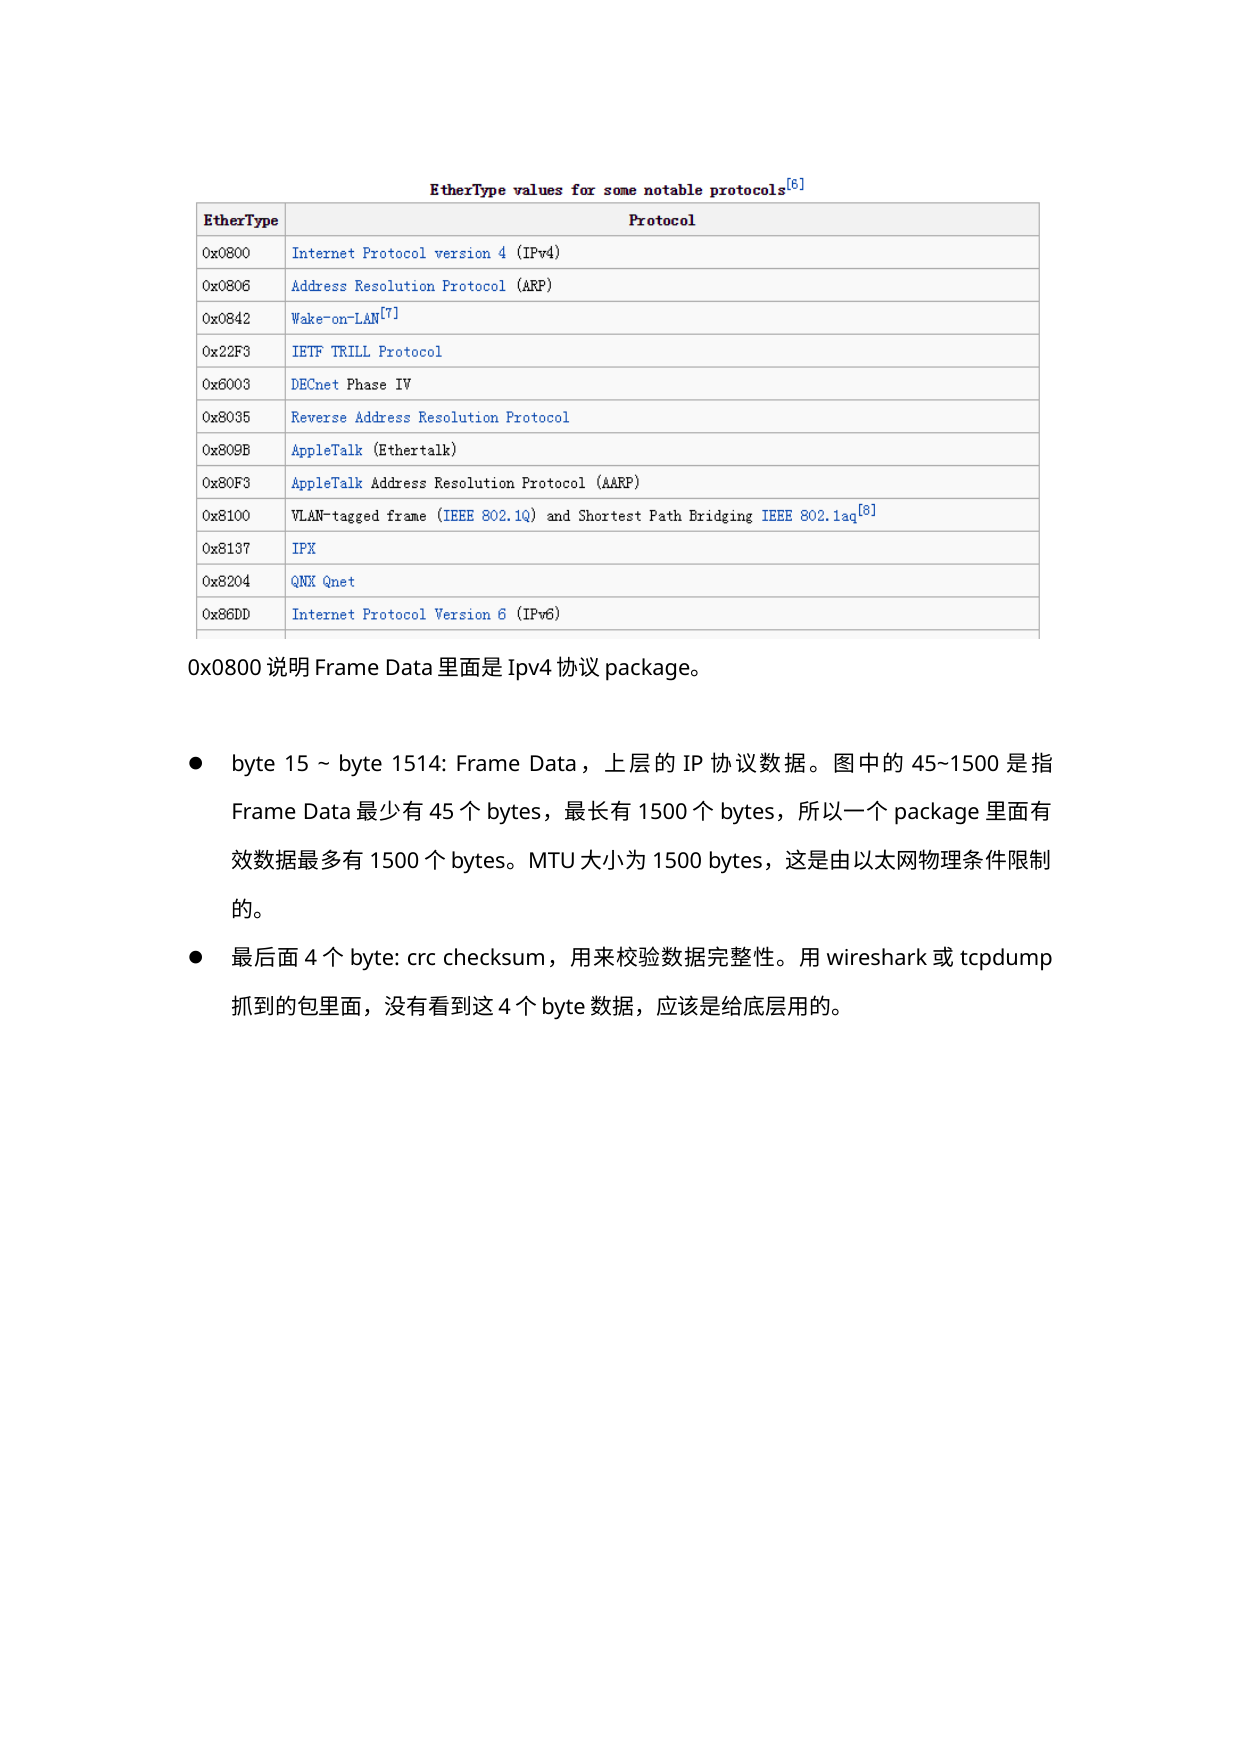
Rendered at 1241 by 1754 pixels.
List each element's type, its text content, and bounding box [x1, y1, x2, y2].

list 最后面4个byte: crc checksum，用来校验数据完整性。用wireshark或tcpdump抓到的包里面，没有看到这4个byte数据，应该是给底层用的。 [187, 940, 1053, 1021]
text 0x0800说明Frame Data里面是Ipv4协议package。 [187, 649, 1053, 682]
list byte 15 ~ byte 1514: Frame Data，上层的IP协议数据。图中的45~1500是指Frame Data最少有45个bytes，最长有1500个bytes，所以一个package里面有效数据最多有1500个bytes。MTU大小为1500 bytes，这是由以太网物理条件限制的。 [187, 745, 1053, 924]
picture [187, 161, 1049, 639]
